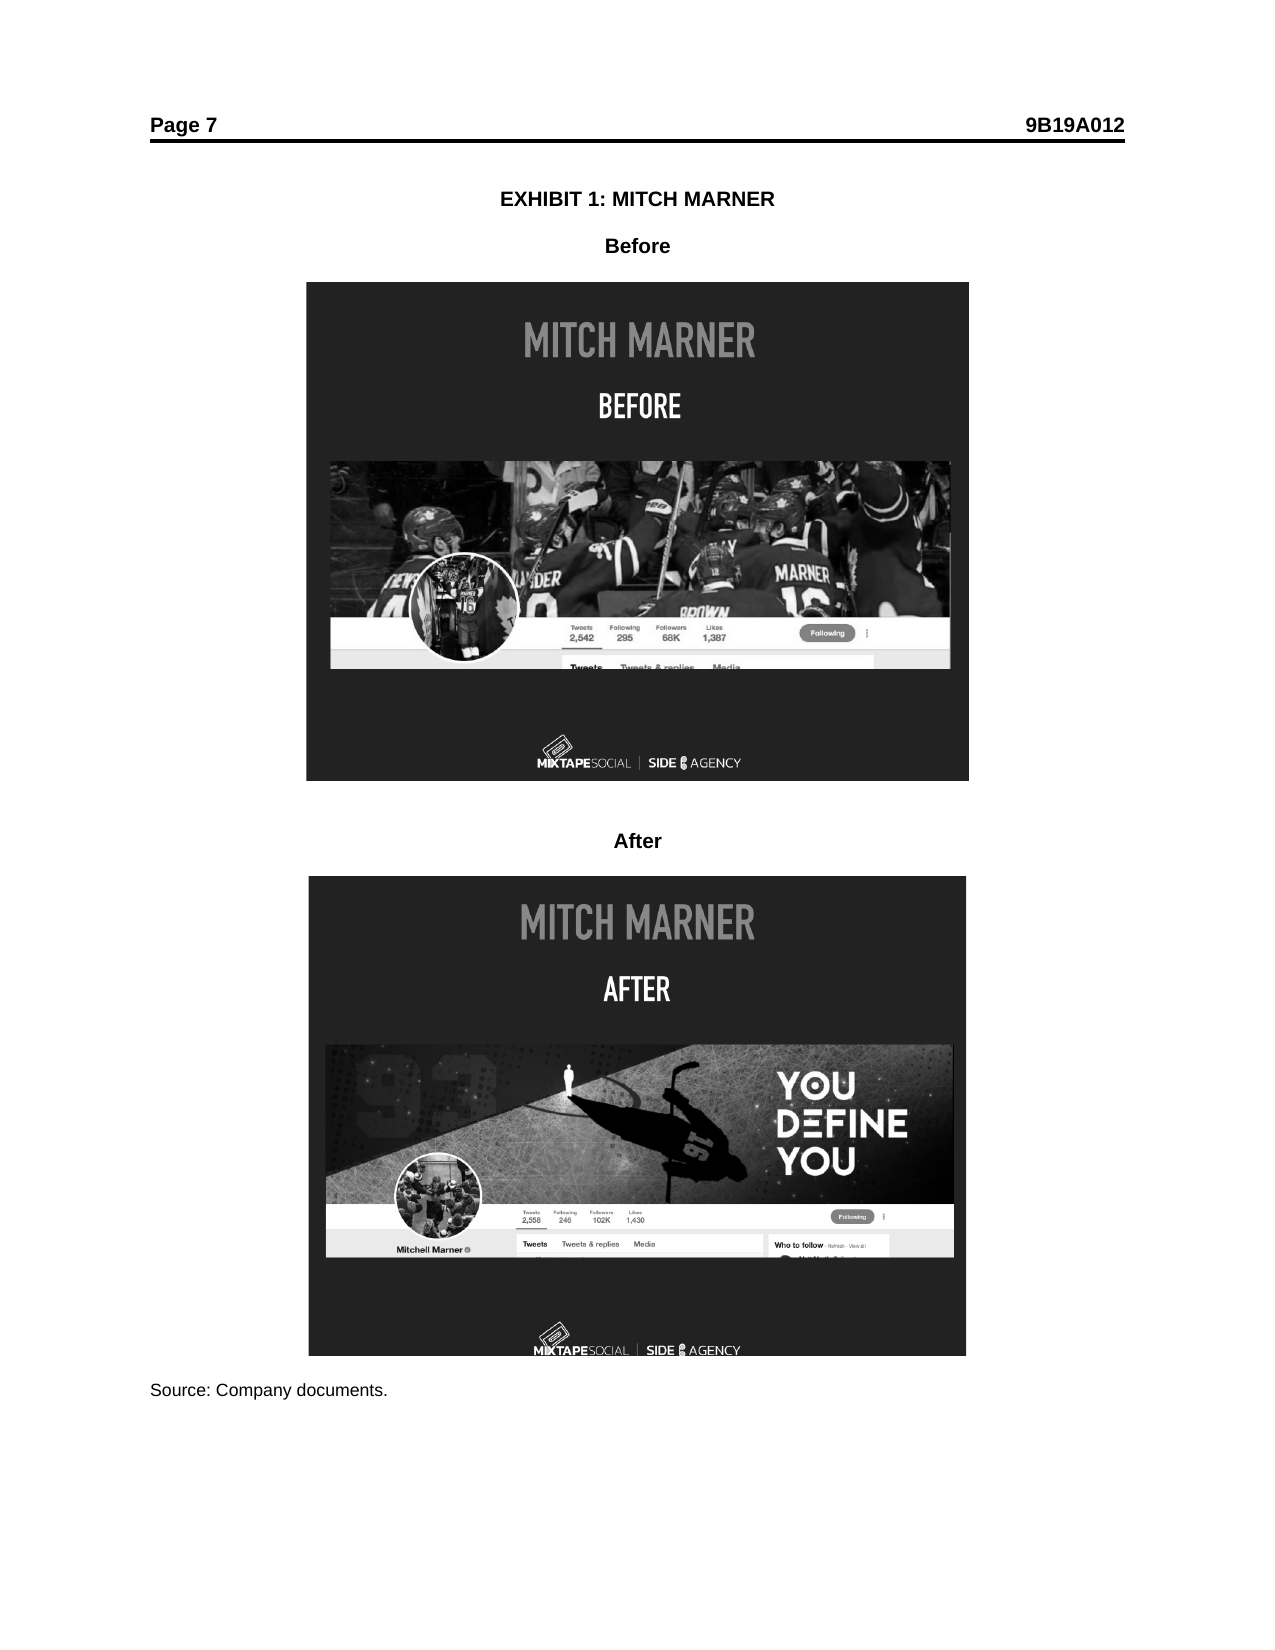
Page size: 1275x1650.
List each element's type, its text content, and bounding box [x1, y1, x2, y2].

subtitle Exhibit 1: Mitch Marner [150, 186, 1125, 210]
text Source: Company documents. [150, 1379, 1125, 1400]
subtitle Before [150, 234, 1125, 258]
text After [150, 828, 1125, 852]
